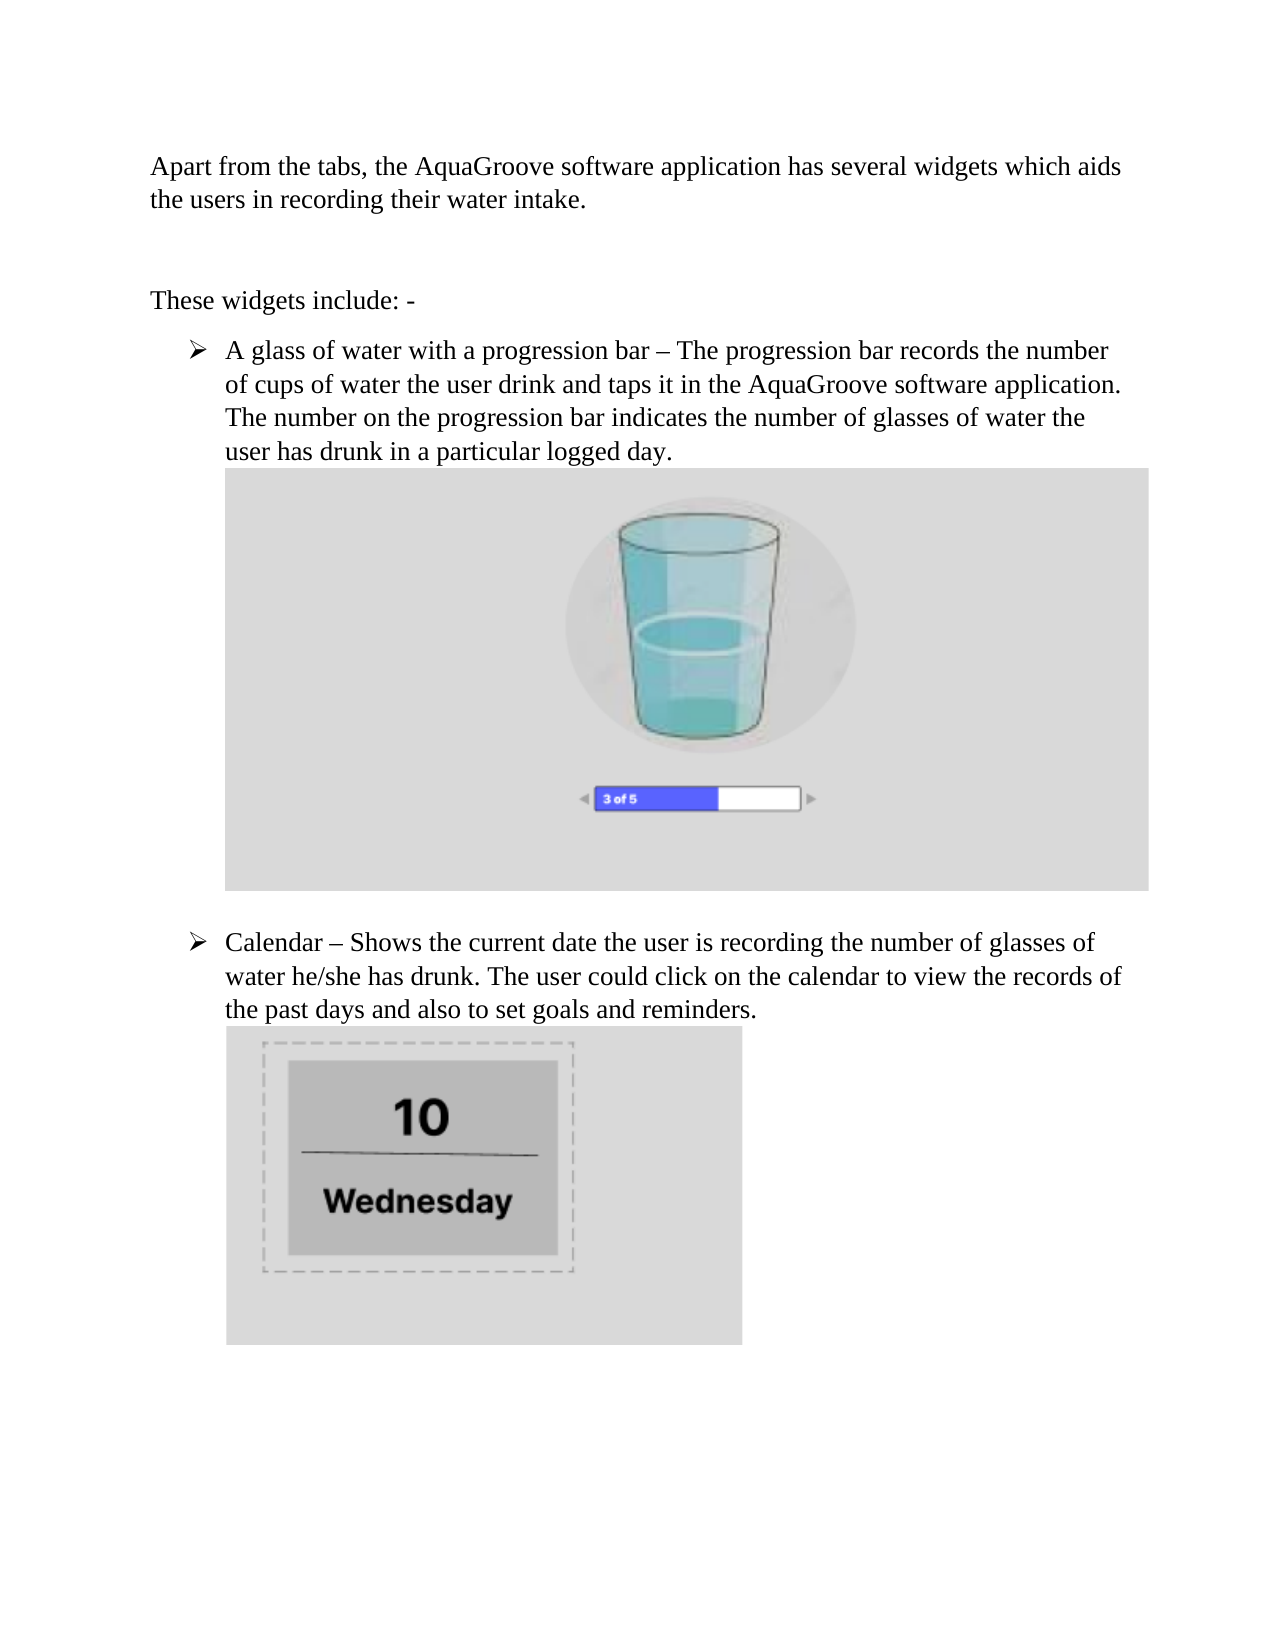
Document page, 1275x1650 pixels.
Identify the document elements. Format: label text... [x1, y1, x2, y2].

list The number on the progression bar indicates the number of glasses of water the user has drunk in a particular logged day. [225, 401, 1125, 466]
picture [225, 468, 1149, 891]
picture [225, 1026, 743, 1345]
text Apart from the tabs, the AquaGroove software application has several widgets which aids the users in recording their water intake. [150, 150, 1125, 215]
list Calendar – Shows the current date the user is recording the number of glasses of water he/she has drunk. The user could click on the calendar to view the records of the past days and also to set goals and reminders. [187, 926, 1125, 1024]
text These widgets include: - [150, 284, 1125, 315]
list A glass of water with a progression bar – The progression bar records the number of cups of water the user drink and taps it in the AquaGroove software application. [187, 334, 1125, 399]
